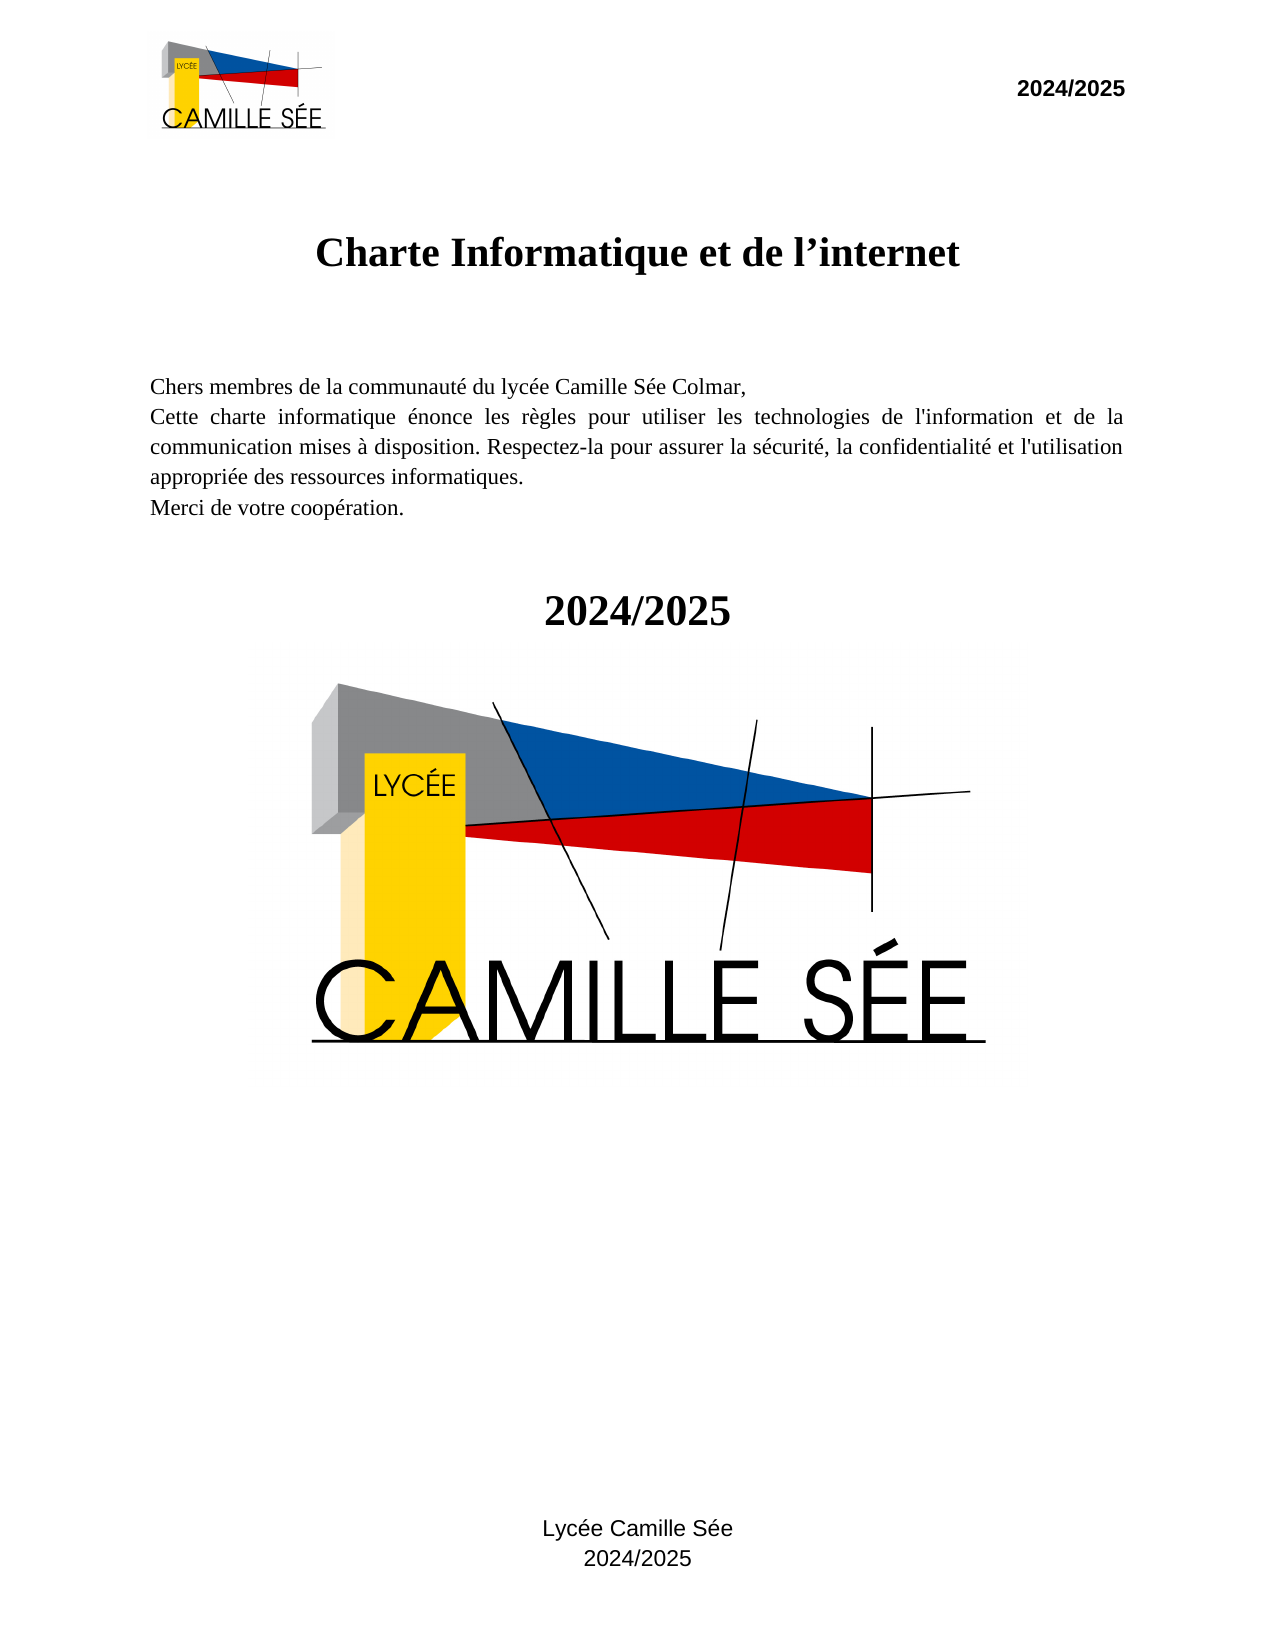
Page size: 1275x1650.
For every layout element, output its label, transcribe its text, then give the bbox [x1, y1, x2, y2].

text 2024/2025 [150, 584, 1125, 634]
text Charte Informatique et de l’internet [150, 227, 1125, 275]
picture [247, 642, 1028, 1087]
text Chers membres de la communauté du lycée Camille Sée Colmar, [150, 373, 1125, 399]
text Merci de votre coopération. [150, 494, 1125, 520]
picture [146, 31, 335, 139]
text Cette charte informatique énonce les règles pour utiliser les technologies de l'information et de la communication mises à disposition. Respectez-la pour assurer la sécurité, la confidentialité et l'utilisation appropriée des ressources informatiques. [150, 403, 1125, 490]
